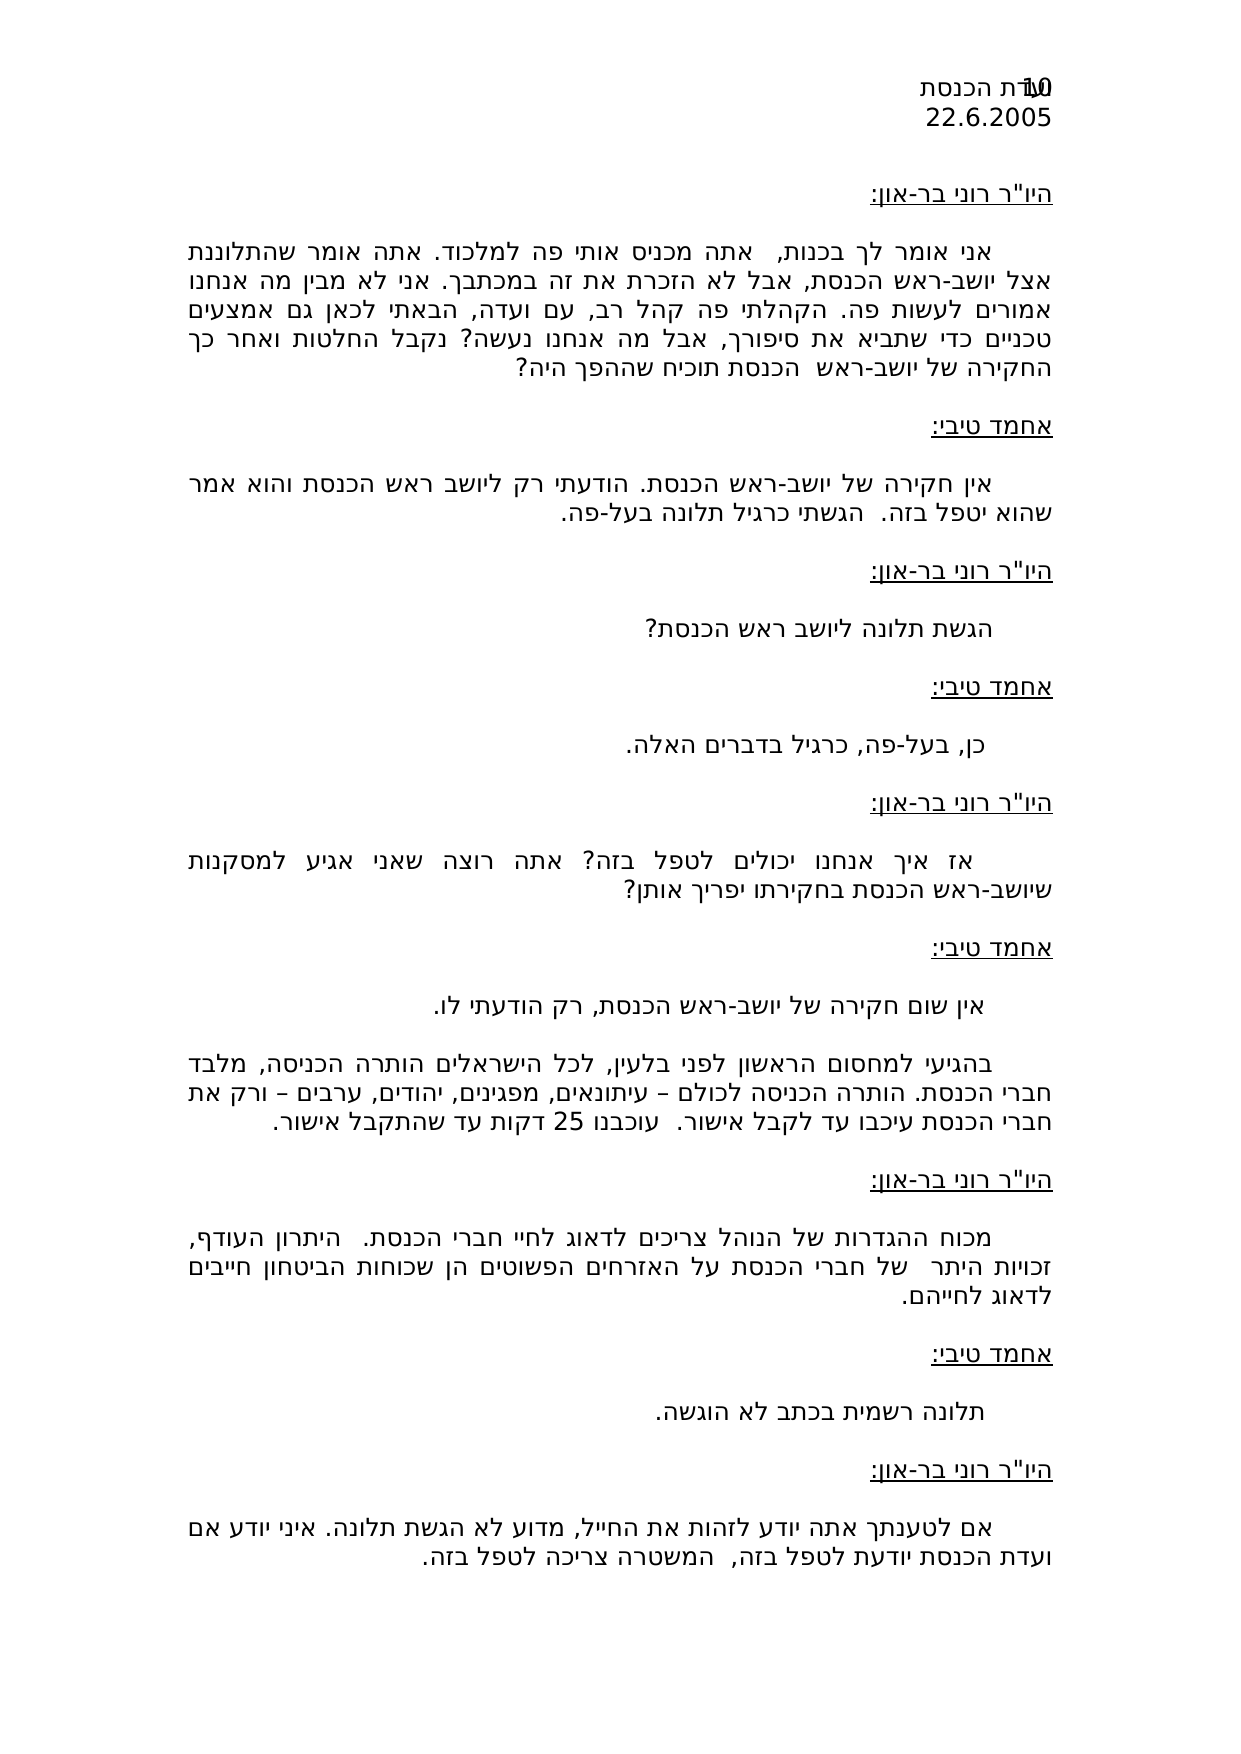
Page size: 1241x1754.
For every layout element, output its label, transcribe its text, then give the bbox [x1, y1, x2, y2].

text היו"ר רוני בר-און: [187, 788, 1053, 817]
text אין חקירה של יושב-ראש הכנסת. הודעתי רק ליושב ראש הכנסת והוא אמר שהוא יטפל בזה. הגשתי כרגיל תלונה בעל-פה. [187, 469, 1053, 527]
text בהגיעי למחסום הראשון לפני בלעין, לכל הישראלים הותרה הכניסה, מלבד חברי הכנסת. הותרה הכניסה לכולם – עיתונאים, מפגינים, יהודים, ערבים – ורק את חברי הכנסת עיכבו עד לקבל אישור. עוכבנו 25 דקות עד שהתקבל אישור. [187, 1049, 1053, 1136]
text היו"ר רוני בר-און: [187, 179, 1053, 208]
text היו"ר רוני בר-און: [187, 1165, 1053, 1194]
text תלונה רשמית בכתב לא הוגשה. [187, 1397, 1053, 1426]
text אחמד טיבי: [187, 1339, 1053, 1368]
text אחמד טיבי: [187, 411, 1053, 440]
text אחמד טיבי: [187, 672, 1053, 701]
text אז איך אנחנו יכולים לטפל בזה? אתה רוצה שאני אגיע למסקנות שיושב-ראש הכנסת בחקירתו יפריך אותן? [187, 846, 1053, 904]
text אני אומר לך בכנות, אתה מכניס אותי פה למלכוד. אתה אומר שהתלוננת אצל יושב-ראש הכנסת, אבל לא הזכרת את זה במכתבך. אני לא מבין מה אנחנו אמורים לעשות פה. הקהלתי פה קהל רב, עם ועדה, הבאתי לכאן גם אמצעים טכניים כדי שתביא את סיפורך, אבל מה אנחנו נעשה? נקבל החלטות ואחר כך החקירה של יושב-ראש הכנסת תוכיח שההפך היה? [187, 237, 1053, 382]
text היו"ר רוני בר-און: [187, 1455, 1053, 1484]
text אם לטענתך אתה יודע לזהות את החייל, מדוע לא הגשת תלונה. איני יודע אם ועדת הכנסת יודעת לטפל בזה, המשטרה צריכה לטפל בזה. [187, 1513, 1053, 1571]
text היו"ר רוני בר-און: [187, 556, 1053, 585]
text אין שום חקירה של יושב-ראש הכנסת, רק הודעתי לו. [187, 991, 1053, 1020]
text כן, בעל-פה, כרגיל בדברים האלה. [187, 730, 1053, 759]
text מכוח ההגדרות של הנוהל צריכים לדאוג לחיי חברי הכנסת. היתרון העודף, זכויות היתר של חברי הכנסת על האזרחים הפשוטים הן שכוחות הביטחון חייבים לדאוג לחייהם. [187, 1223, 1053, 1310]
text הגשת תלונה ליושב ראש הכנסת? [187, 614, 1053, 643]
text אחמד טיבי: [187, 933, 1053, 962]
